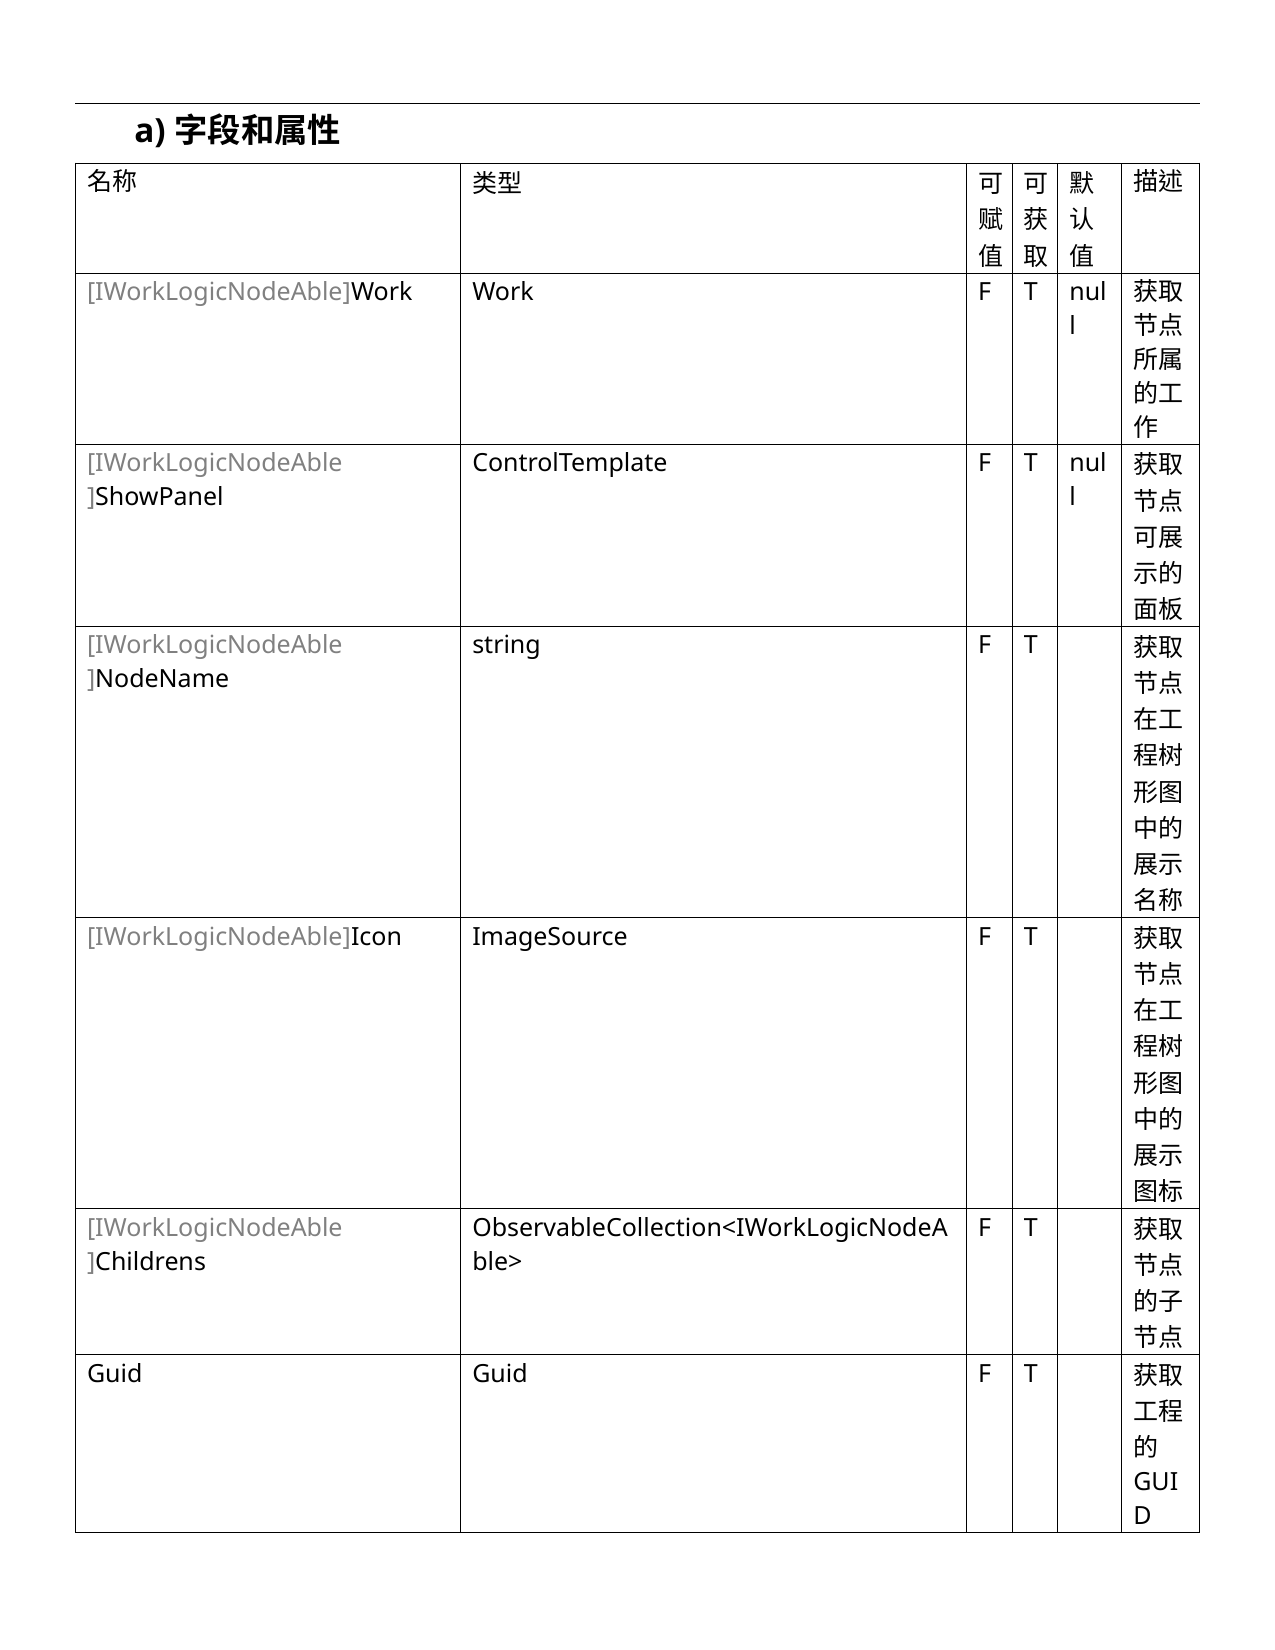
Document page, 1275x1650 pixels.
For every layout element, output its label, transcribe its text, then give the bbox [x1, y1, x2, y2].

table_cell ObservableCollection<IWorkLogicNodeAble> [461, 1209, 966, 1354]
table_cell null [1058, 445, 1121, 626]
table_cell T [1013, 274, 1057, 444]
table_cell [1058, 1209, 1121, 1354]
table_cell [1058, 918, 1121, 1208]
table_cell 获取工程的GUID [1122, 1355, 1199, 1532]
table_cell [IWorkLogicNodeAble]NodeName [76, 627, 460, 917]
table_cell T [1013, 918, 1057, 1208]
table_cell F [967, 1355, 1012, 1532]
table_cell 获取节点所属的工作 [1122, 274, 1199, 444]
table_cell 获取节点在工程树形图中的展示名称 [1122, 627, 1199, 917]
table_cell [IWorkLogicNodeAble]Work [76, 274, 460, 444]
table_cell 获取节点的子节点 [1122, 1209, 1199, 1354]
table_cell string [461, 627, 966, 917]
table_cell T [1013, 1355, 1057, 1532]
table_cell F [967, 918, 1012, 1208]
table_cell [IWorkLogicNodeAble]Icon [76, 918, 460, 1208]
table_cell F [967, 627, 1012, 917]
table_cell F [967, 274, 1012, 444]
table_cell [1058, 1355, 1121, 1532]
table_cell null [1058, 274, 1121, 444]
table_cell 获取节点在工程树形图中的展示图标 [1122, 918, 1199, 1208]
table_cell F [967, 445, 1012, 626]
table_cell F [967, 1209, 1012, 1354]
table_cell T [1013, 627, 1057, 917]
table_cell [1058, 627, 1121, 917]
table_header 默认值 [1058, 164, 1121, 272]
table_cell T [1013, 445, 1057, 626]
table_header 描述 [1122, 164, 1199, 272]
table_header 名称 [76, 164, 460, 272]
table_cell Guid [461, 1355, 966, 1532]
table_cell Work [461, 274, 966, 444]
subtitle 字段和属性 [134, 104, 1200, 153]
table_cell Guid [76, 1355, 460, 1532]
table_cell ImageSource [461, 918, 966, 1208]
table_header 可获取 [1013, 164, 1057, 272]
table_header 可赋值 [967, 164, 1012, 272]
table_cell [IWorkLogicNodeAble]ShowPanel [76, 445, 460, 626]
table_cell [IWorkLogicNodeAble]Childrens [76, 1209, 460, 1354]
table_cell 获取节点可展示的面板 [1122, 445, 1199, 626]
table_header 类型 [461, 164, 966, 272]
table_cell ControlTemplate [461, 445, 966, 626]
table_cell T [1013, 1209, 1057, 1354]
